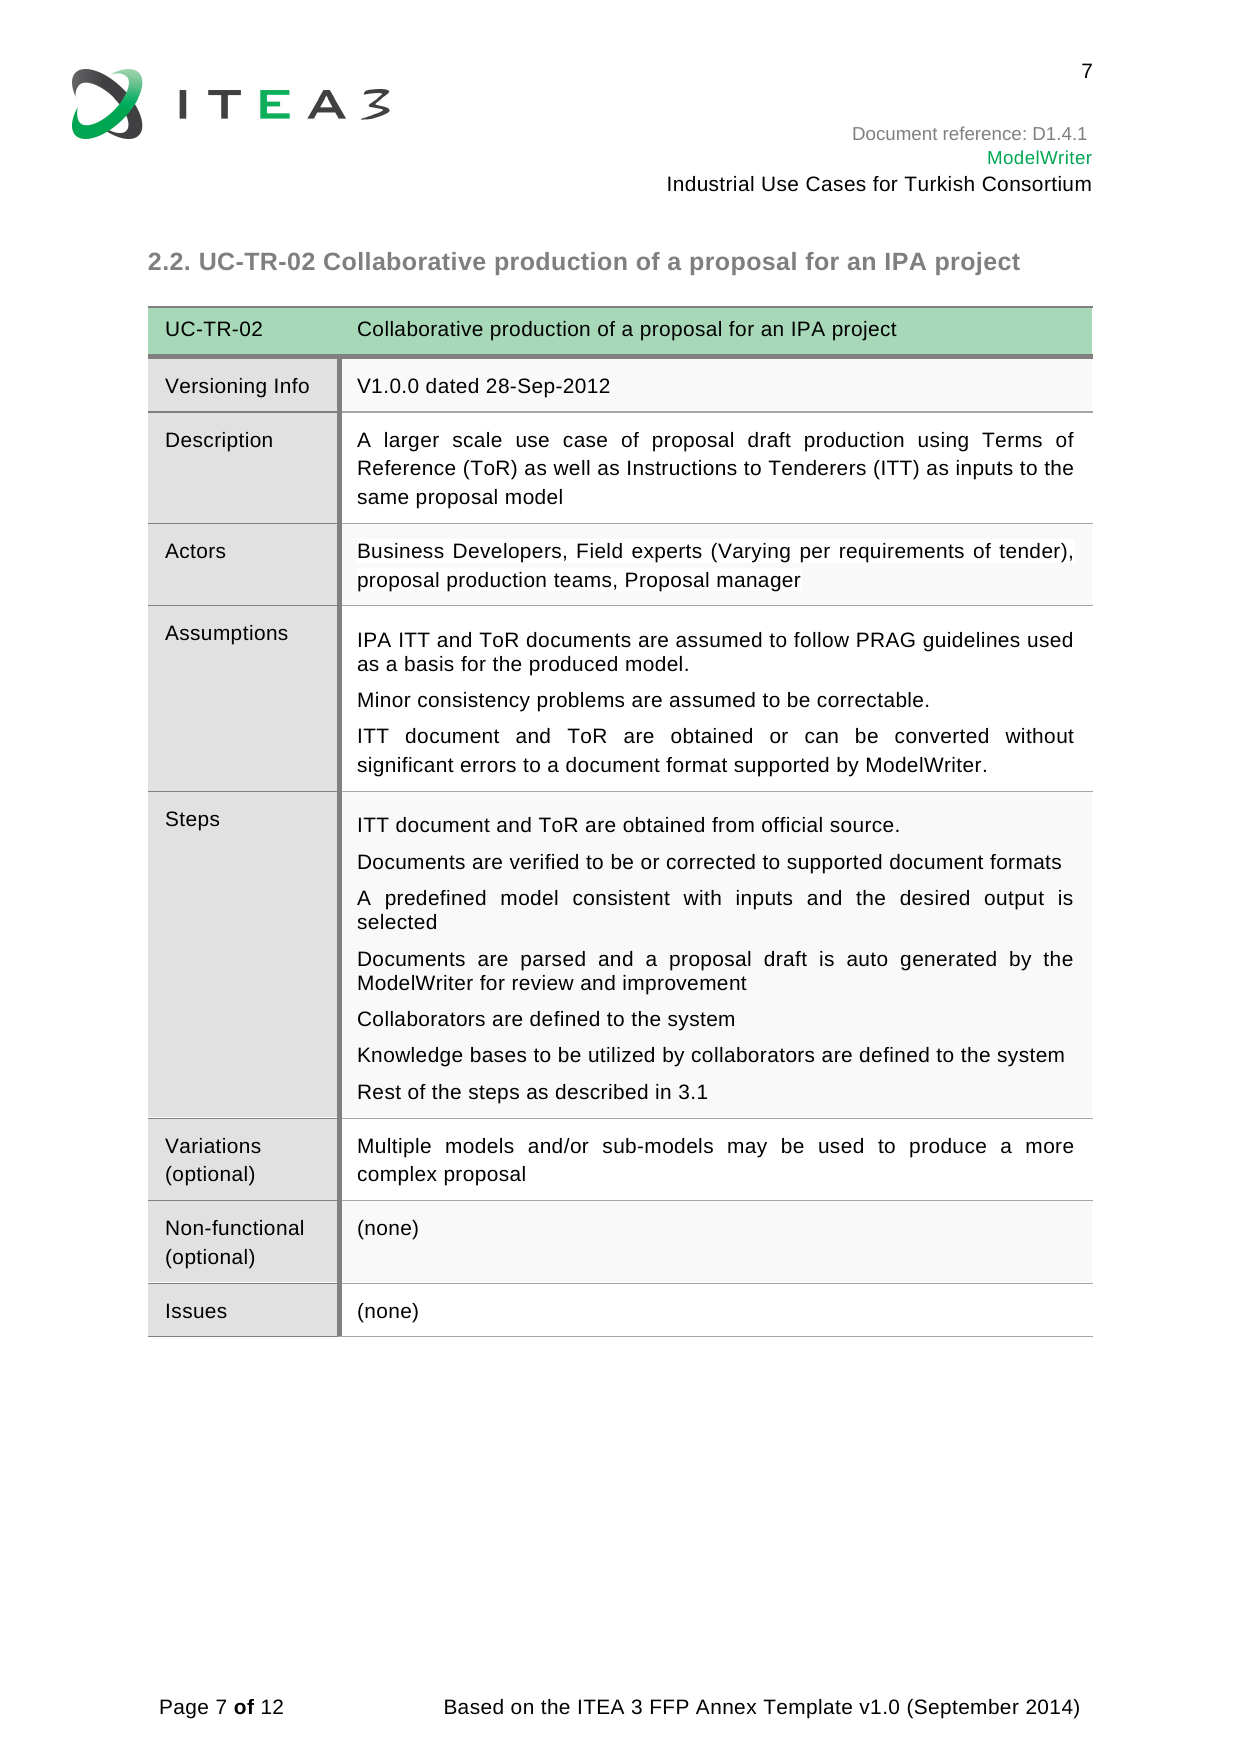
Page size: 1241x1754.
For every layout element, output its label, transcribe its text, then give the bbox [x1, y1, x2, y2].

table_cell Variations (optional) [148, 1119, 337, 1200]
table_cell Business Developers, Field experts (Varying per requirements of tender), proposal production teams, Proposal manager [342, 524, 1092, 605]
table_cell Issues [148, 1284, 337, 1336]
picture [0, 0, 442, 198]
table_cell A larger scale use case of proposal draft production using Terms of Reference (ToR) as well as Instructions to Tenderers (ITT) as inputs to the same proposal model [342, 413, 1092, 523]
table_header UC-TR-02 [148, 308, 340, 354]
table_cell ITT document and ToR are obtained from official source. Documents are verified to be or corrected to supported document formats A predefined model consistent with inputs and the desired output is selected Documents are parsed and a proposal draft is auto generated by the ModelWriter for review and improvement Collaborators are defined to the system Knowledge bases to be utilized by collaborators are defined to the system Rest of the steps as described in 3.1 [342, 792, 1092, 1117]
table_cell (none) [342, 1201, 1092, 1282]
table_cell Assumptions [148, 606, 337, 791]
table_cell (none) [342, 1284, 1092, 1336]
table_cell Actors [148, 524, 337, 605]
table_cell Versioning Info [148, 359, 337, 411]
table_cell Non-functional (optional) [148, 1201, 337, 1282]
table_cell IPA ITT and ToR documents are assumed to follow PRAG guidelines used as a basis for the produced model. Minor consistency problems are assumed to be correctable. ITT document and ToR are obtained or can be converted without significant errors to a document format supported by ModelWriter. [342, 606, 1092, 791]
table_cell Description [148, 413, 337, 523]
table_cell Multiple models and/or sub-models may be used to produce a more complex proposal [342, 1119, 1092, 1200]
table_cell Steps [148, 792, 337, 1117]
table_cell V1.0.0 dated 28-Sep-2012 [342, 359, 1092, 411]
table_header Collaborative production of a proposal for an IPA project [340, 308, 1092, 354]
